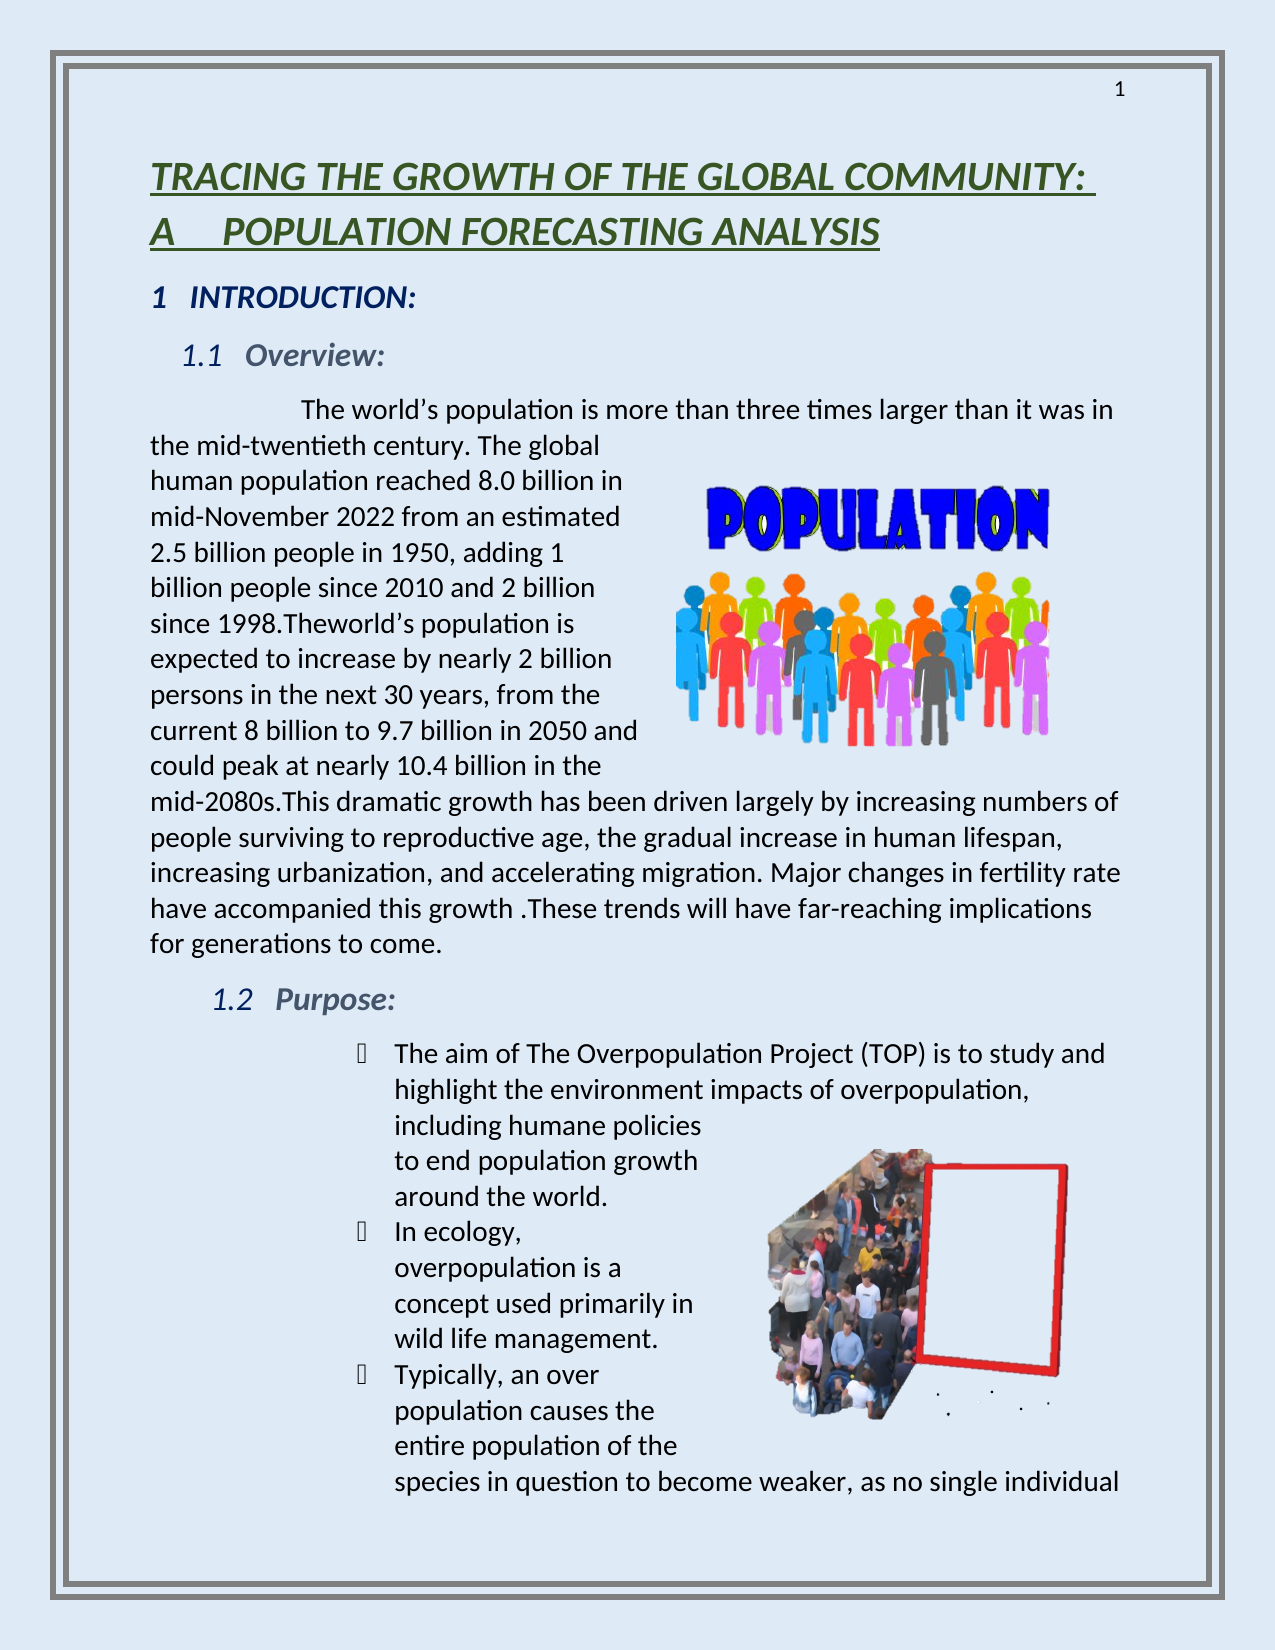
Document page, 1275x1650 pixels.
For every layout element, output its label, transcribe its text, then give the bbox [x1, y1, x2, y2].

list The aim of The Overpopulation Project (TOP) is to study and highlight the environment impacts of overpopulation, including humane policies to end population growth around the world. [357, 1035, 1125, 1213]
picture [660, 458, 1092, 778]
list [357, 1356, 1125, 1498]
text 1.2 Purpose: [150, 978, 1125, 1019]
text 1 INTRODUCTION: [150, 276, 1125, 317]
picture [728, 1128, 1125, 1452]
text The world’s population is more than three times larger than it was in the mid-twentieth century. The global human population reached 8.0 billion in mid-November 2022 from an estimated 2.5 billion people in 1950, adding 1 billion people since 2010 and 2 billion since 1998.Theworld’s population is expected to increase by nearly 2 billion persons in the next 30 years, from the current 8 billion to 9.7 billion in 2050 and could peak at nearly 10.4 billion in the mid-2080s.This dramatic growth has been driven largely by increasing numbers of people surviving to reproductive age, the gradual increase in human lifespan, increasing urbanization, and accelerating migration. Major changes in fertility rate have accompanied this growth .These trends will have far-reaching implications for generations to come. [150, 391, 1125, 961]
list In ecology, overpopulation is a concept used primarily in wild life management. [357, 1213, 728, 1356]
text 1.1 Overview: [150, 334, 1125, 374]
text TRACING THE GROWTH OF THE GLOBAL COMMUNITY: A POPULATION FORECASTING ANALYSIS [150, 150, 1125, 256]
